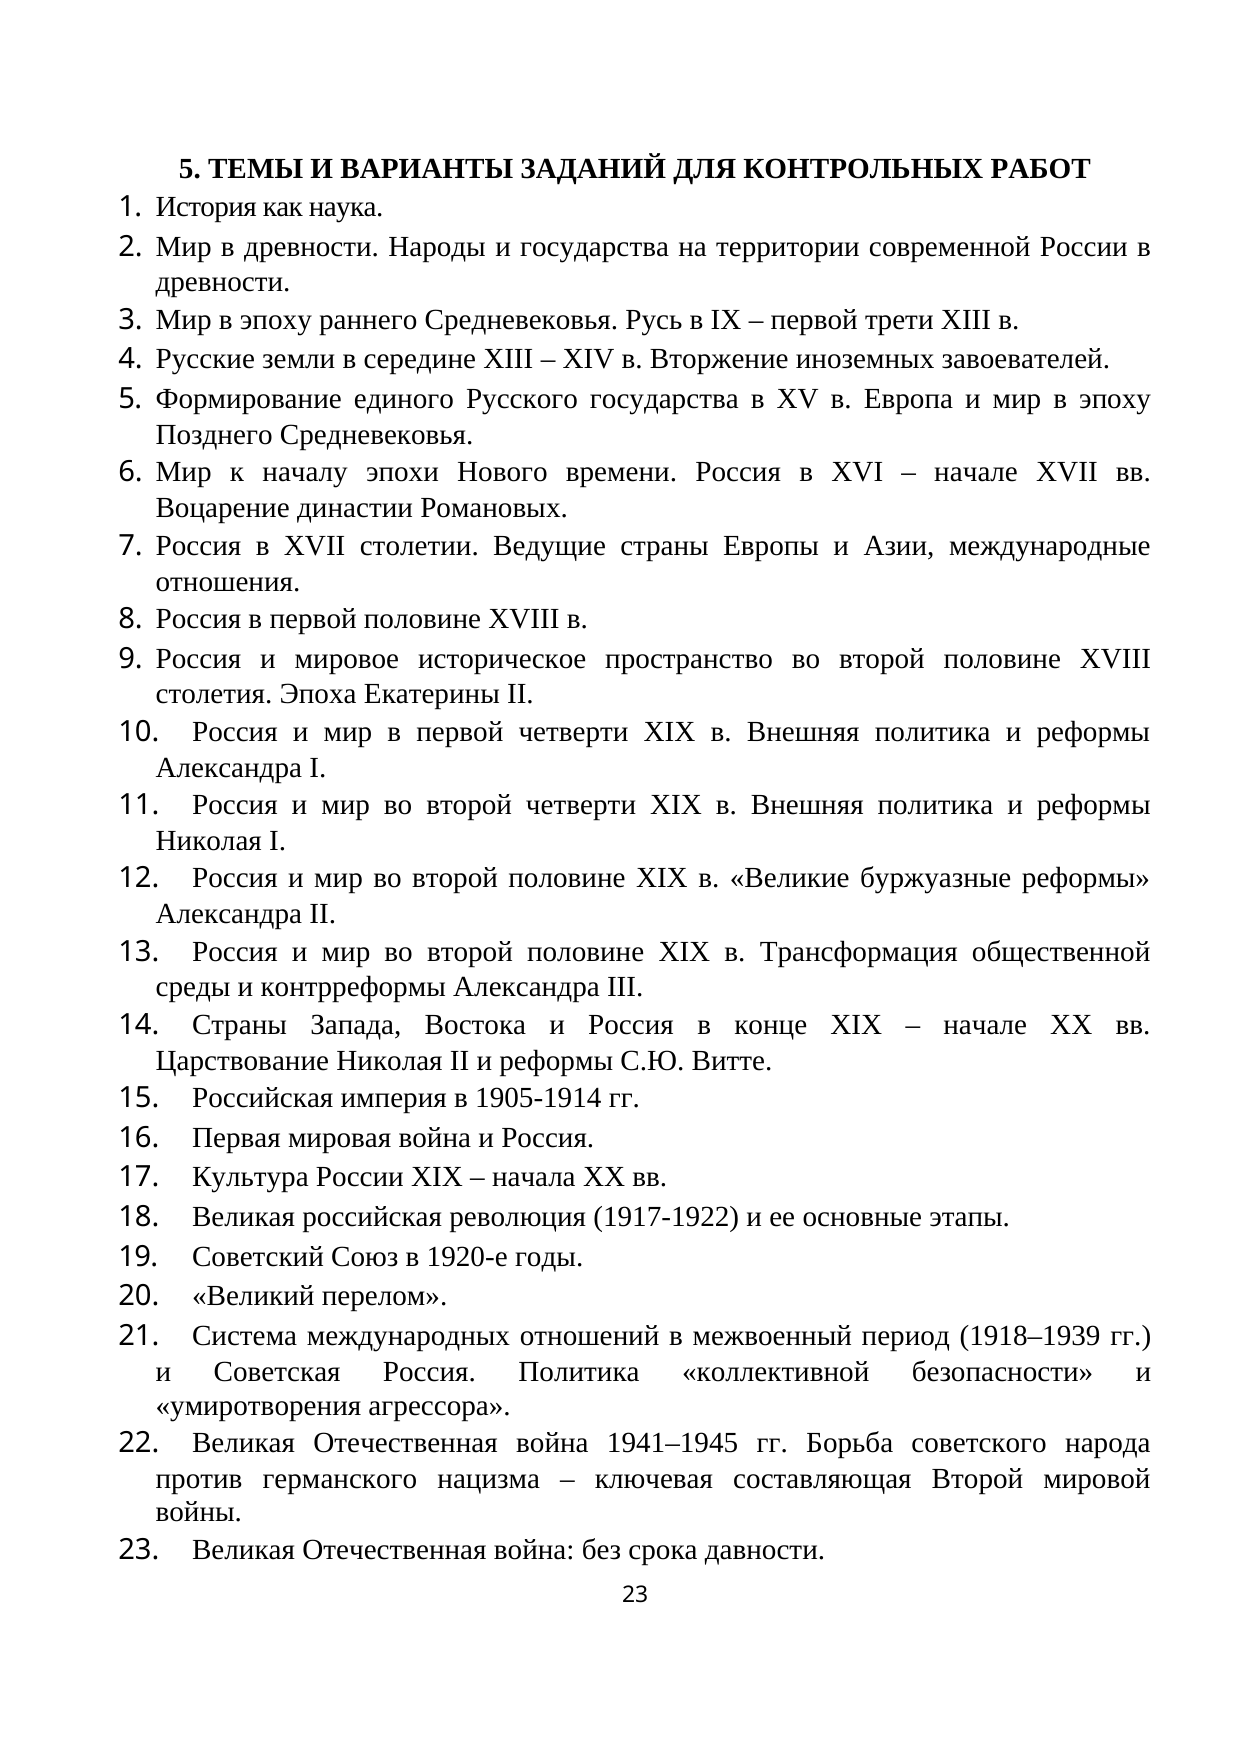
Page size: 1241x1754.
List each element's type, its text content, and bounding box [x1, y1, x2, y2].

list Россия и мировое историческое пространство во второй половине XVIII столетия. Эпоха Екатерины II. [118, 637, 1152, 710]
list Российская империя в 1905-1914 гг. [118, 1076, 1152, 1116]
list Россия и мир в первой четверти XIX в. Внешняя политика и реформы Александра I. [118, 710, 1152, 783]
list Россия в первой половине XVIII в. [118, 597, 1152, 637]
list Россия и мир во второй четверти XIX в. Внешняя политика и реформы Николая I. [118, 783, 1152, 857]
list Русские земли в середине XIII – XIV в. Вторжение иноземных завоевателей. [118, 338, 1152, 377]
list Советский Союз в 1920-е годы. [118, 1235, 1152, 1275]
text 5. ТЕМЫ И ВАРИАНТЫ ЗАДАНИЙ ДЛЯ КОНТРОЛЬНЫХ РАБОТ [118, 152, 1152, 185]
list Россия и мир во второй половине XIX в. «Великие буржуазные реформы» Александра II. [118, 857, 1152, 930]
list Мир в древности. Народы и государства на территории современной России в древности. [118, 225, 1152, 298]
list Россия в XVII столетии. Ведущие страны Европы и Азии, международные отношения. [118, 524, 1152, 597]
list Россия и мир во второй половине XIX в. Трансформация общественной среды и контрреформы Александра III. [118, 930, 1152, 1003]
list История как наука. [118, 185, 1152, 225]
list Первая мировая война и Россия. [118, 1116, 1152, 1156]
list Культура России XIX – начала ХХ вв. [118, 1156, 1152, 1195]
list Мир к началу эпохи Нового времени. Россия в XVI – начале XVII вв. Воцарение династии Романовых. [118, 451, 1152, 524]
list Страны Запада, Востока и Россия в конце XIX – начале ХХ вв. Царствование Николая II и реформы С.Ю. Витте. [118, 1003, 1152, 1076]
list Мир в эпоху раннего Средневековья. Русь в IX – первой трети XIII в. [118, 298, 1152, 338]
list Система международных отношений в межвоенный период (1918–1939 гг.) и Советская Россия. Политика «коллективной безопасности» и «умиротворения агрессора». [118, 1314, 1152, 1421]
list Великая Отечественная война: без срока давности. [118, 1528, 1152, 1568]
list Великая российская революция (1917-1922) и ее основные этапы. [118, 1195, 1152, 1235]
list Великая Отечественная война 1941–1945 гг. Борьба советского народа против германского нацизма – ключевая составляющая Второй мировой войны. [118, 1421, 1152, 1528]
list «Великий перелом». [118, 1275, 1152, 1314]
list Формирование единого Русского государства в XV в. Европа и мир в эпоху Позднего Средневековья. [118, 377, 1152, 451]
